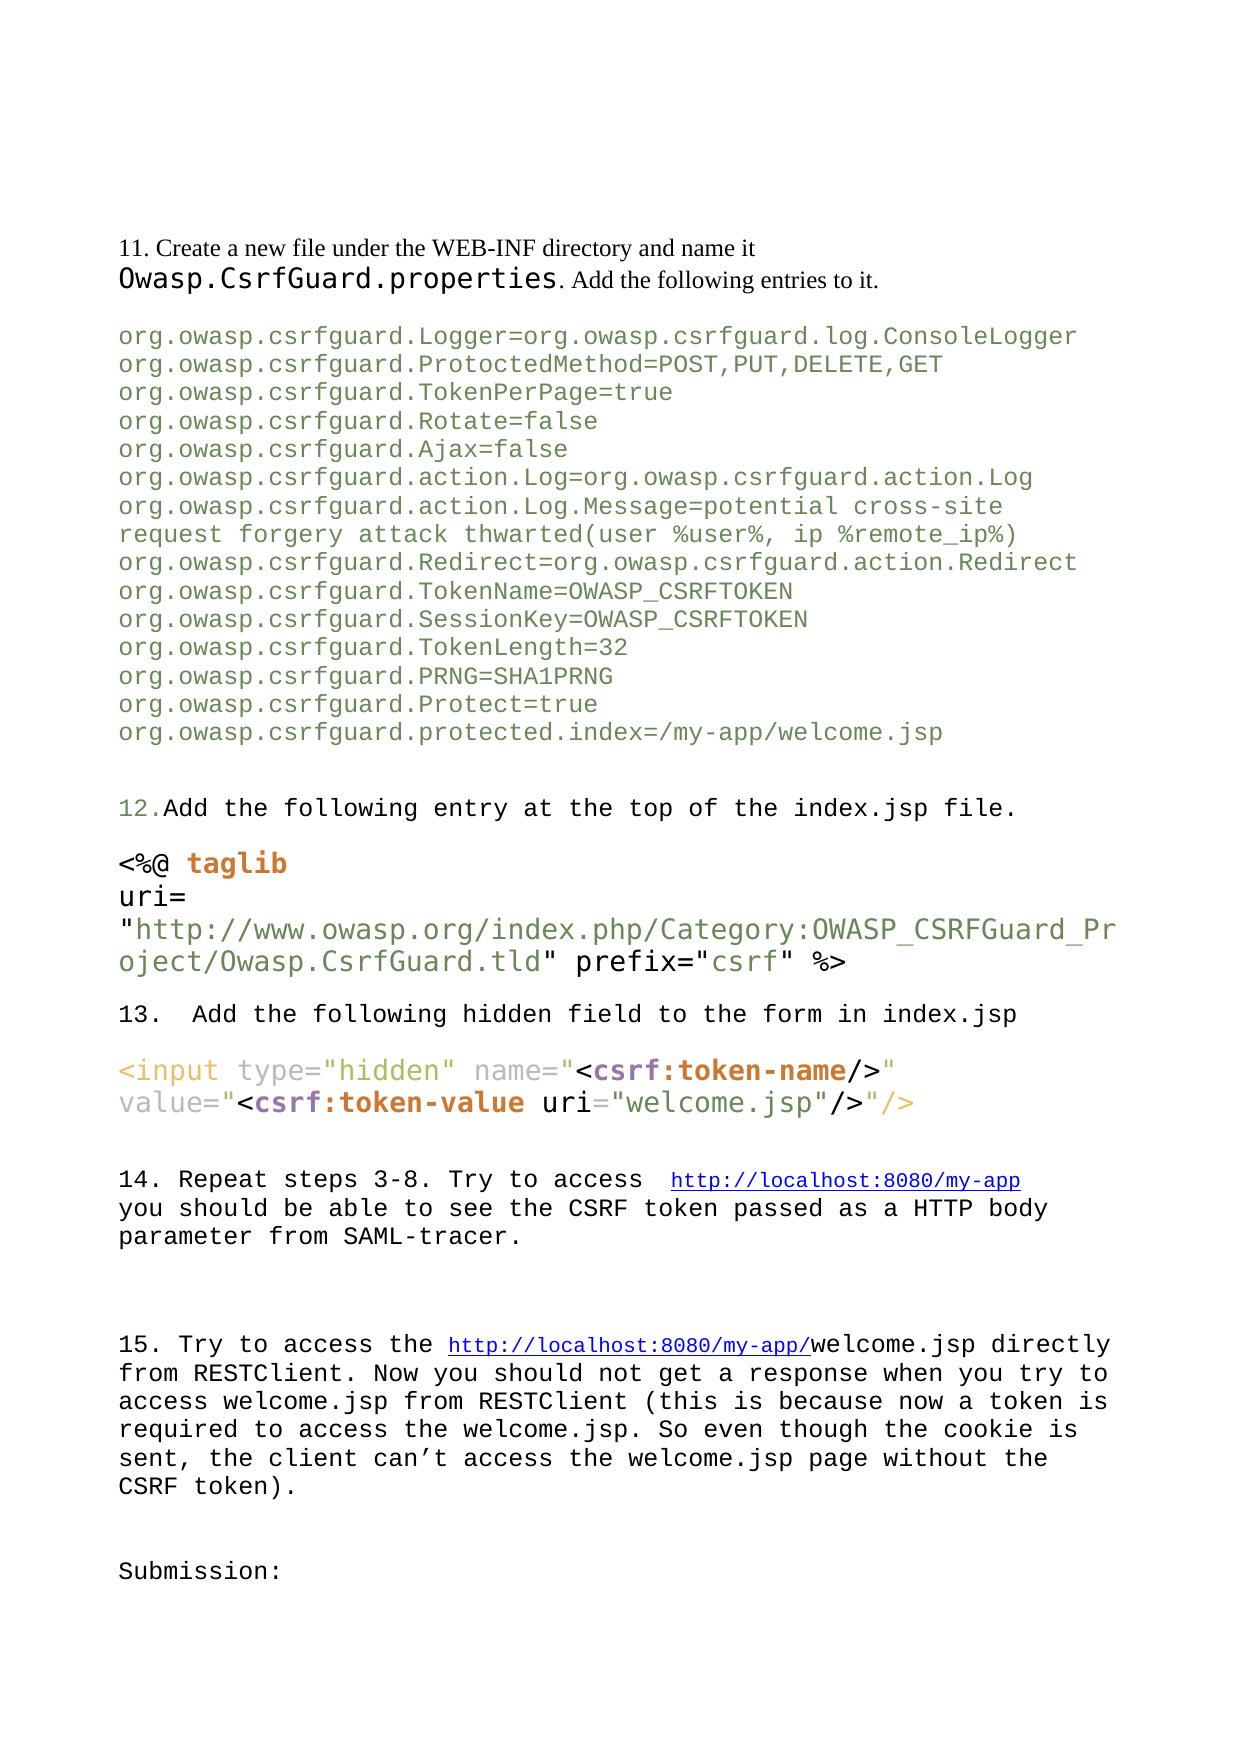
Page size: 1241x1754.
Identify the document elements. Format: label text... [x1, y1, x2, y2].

text org.owasp.csrfguard.Rotate=false [118, 408, 1122, 437]
text 15. Try to access the http://localhost:8080/my-app/welcome.jsp directly from RESTClient. Now you should not get a response when you try to access welcome.jsp from RESTClient (this is because now a token is required to access the welcome.jsp. So even though the cookie is sent, the client can’t access the welcome.jsp page without the CSRF token). [118, 1332, 1122, 1502]
text org.owasp.csrfguard.Protect=true [118, 692, 1122, 720]
text 12.Add the following entry at the top of the index.jsp file. [118, 796, 1122, 824]
text org.owasp.csrfguard.protected.index=/my-app/welcome.jsp [118, 720, 1122, 748]
text org.owasp.csrfguard.Redirect=org.owasp.csrfguard.action.Redirect [118, 550, 1122, 578]
text <input type="hidden" name="<csrf:token-name/>" value="<csrf:token-value uri="welcome.jsp"/>"/> [118, 1054, 1122, 1119]
text org.owasp.csrfguard.TokenName=OWASP_CSRFTOKEN [118, 578, 1122, 607]
text you should be able to see the CSRF token passed as a HTTP body parameter from SAML-tracer. [118, 1195, 1122, 1252]
text org.owasp.csrfguard.action.Log=org.owasp.csrfguard.action.Log [118, 465, 1122, 493]
text org.owasp.csrfguard.TokenLength=32 [118, 635, 1122, 663]
text org.owasp.csrfguard.action.Log.Message=potential cross-site request forgery attack thwarted(user %user%, ip %remote_ip%) [118, 493, 1122, 550]
text Submission: [118, 1559, 1122, 1587]
text 13. Add the following hidden field to the form in index.jsp [118, 1002, 1122, 1030]
text <%@ taglib uri="http://www.owasp.org/index.php/Category:OWASP_CSRFGuard_Project/Owasp.CsrfGuard.tld" prefix="csrf" %> [118, 848, 1122, 978]
text org.owasp.csrfguard.Logger=org.owasp.csrfguard.log.ConsoleLogger [118, 323, 1122, 352]
text org.owasp.csrfguard.Ajax=false [118, 437, 1122, 465]
text org.owasp.csrfguard.ProtoctedMethod=POST,PUT,DELETE,GET [118, 352, 1122, 380]
text 14. Repeat steps 3-8. Try to access http://localhost:8080/my-app [118, 1167, 1122, 1195]
text org.owasp.csrfguard.PRNG=SHA1PRNG [118, 663, 1122, 692]
text org.owasp.csrfguard.TokenPerPage=true [118, 380, 1122, 408]
text org.owasp.csrfguard.SessionKey=OWASP_CSRFTOKEN [118, 607, 1122, 635]
text 11. Create a new file under the WEB-INF directory and name it Owasp.CsrfGuard.properties. Add the following entries to it. [118, 233, 1122, 294]
